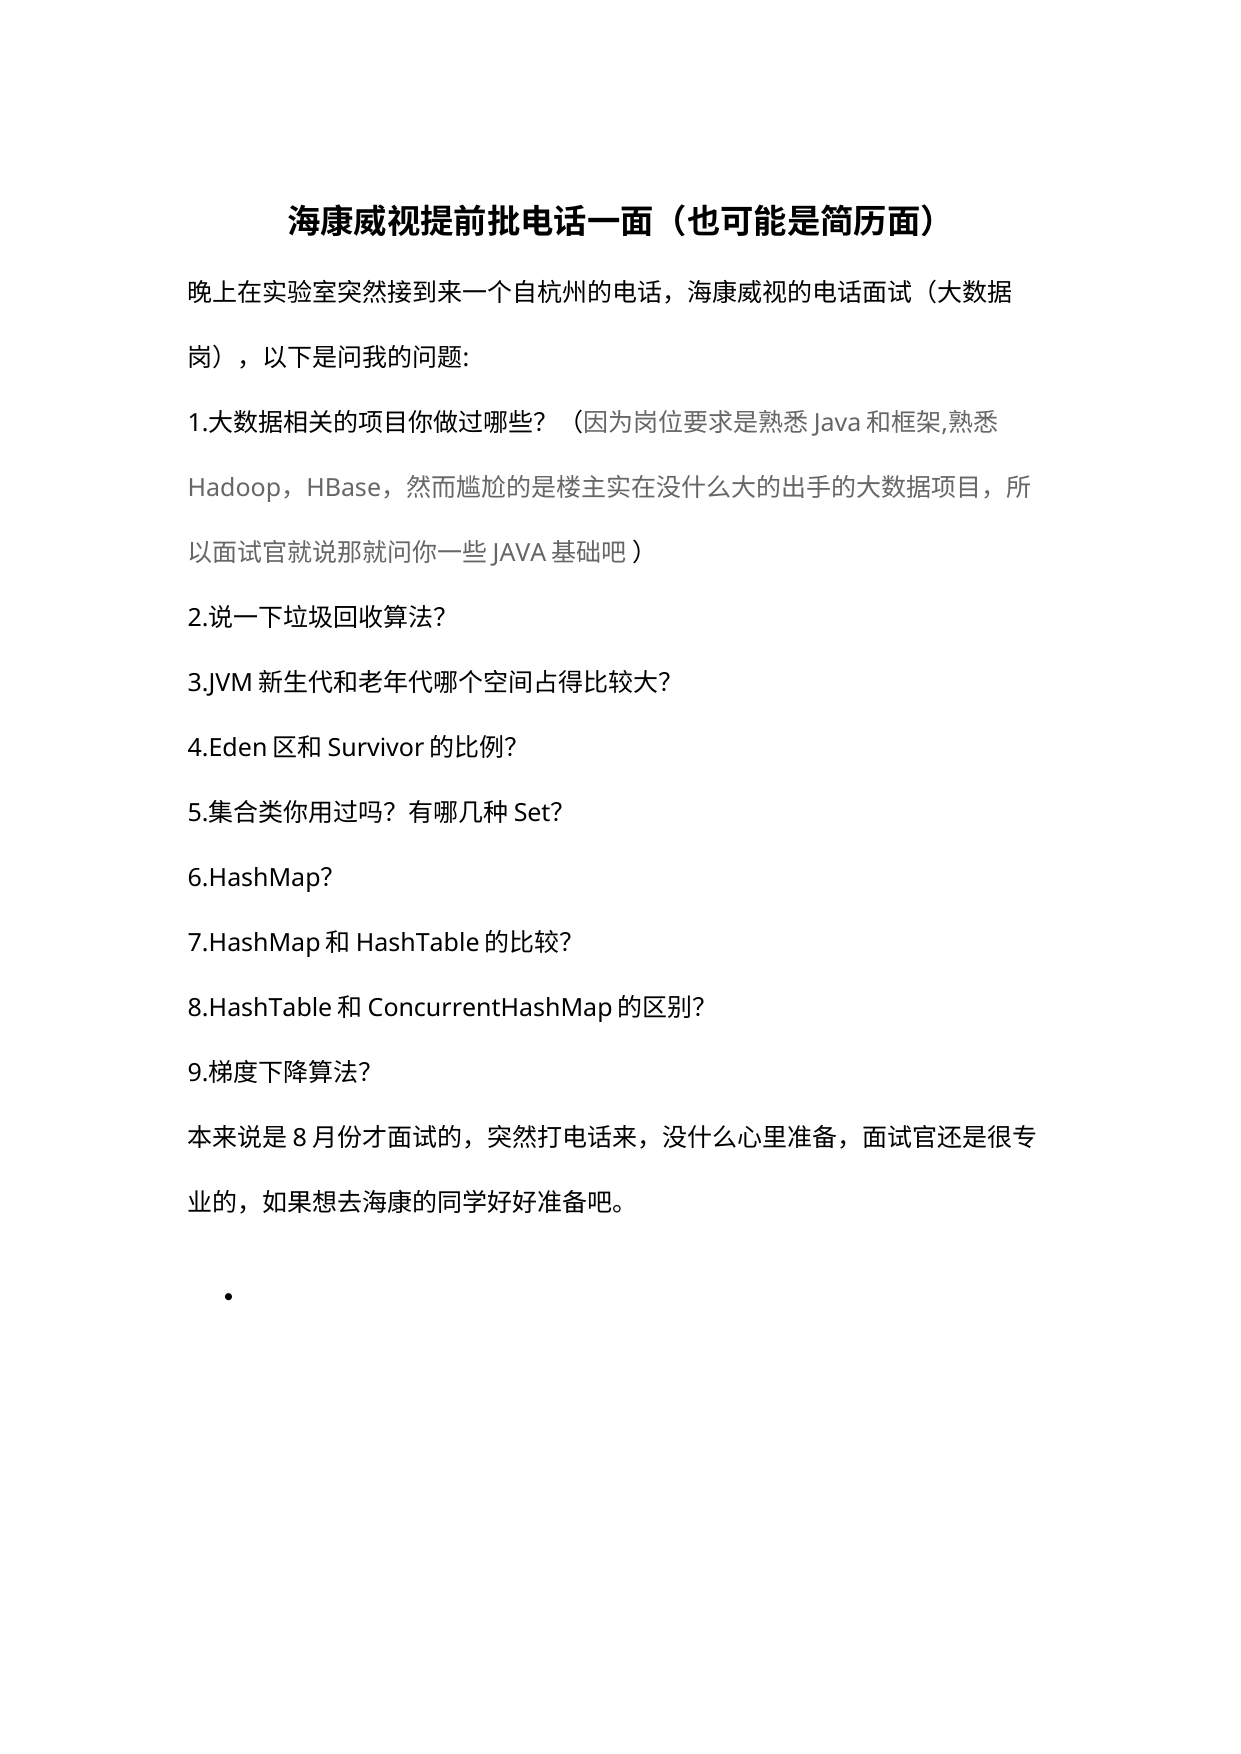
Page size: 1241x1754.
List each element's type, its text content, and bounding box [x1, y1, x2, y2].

text 3.JVM新生代和老年代哪个空间占得比较大？ [187, 648, 1053, 713]
text 1.大数据相关的项目你做过哪些？（因为岗位要求是熟悉Java和框架,熟悉Hadoop，HBase，然而尴尬的是楼主实在没什么大的出手的大数据项目，所以面试官就说那就问你一些JAVA基础吧 ） [187, 388, 1053, 583]
text 7.HashMap和HashTable的比较？ [187, 908, 1053, 973]
text 4.Eden区和Survivor的比例？ [187, 713, 1053, 778]
text 本来说是8月份才面试的，突然打电话来，没什么心里准备，面试官还是很专业的，如果想去海康的同学好好准备吧。 [187, 1103, 1053, 1233]
text 晚上在实验室突然接到来一个自杭州的电话，海康威视的电话面试（大数据岗），以下是问我的问题: [187, 258, 1053, 388]
text 8.HashTable和ConcurrentHashMap的区别？ [187, 973, 1053, 1038]
title 海康威视提前批电话一面（也可能是简历面） [187, 187, 1053, 252]
text 6.HashMap？ [187, 843, 1053, 908]
text 2.说一下垃圾回收算法？ [187, 583, 1053, 648]
text 5.集合类你用过吗？有哪几种Set？ [187, 778, 1053, 843]
text 9.梯度下降算法？ [187, 1038, 1053, 1103]
